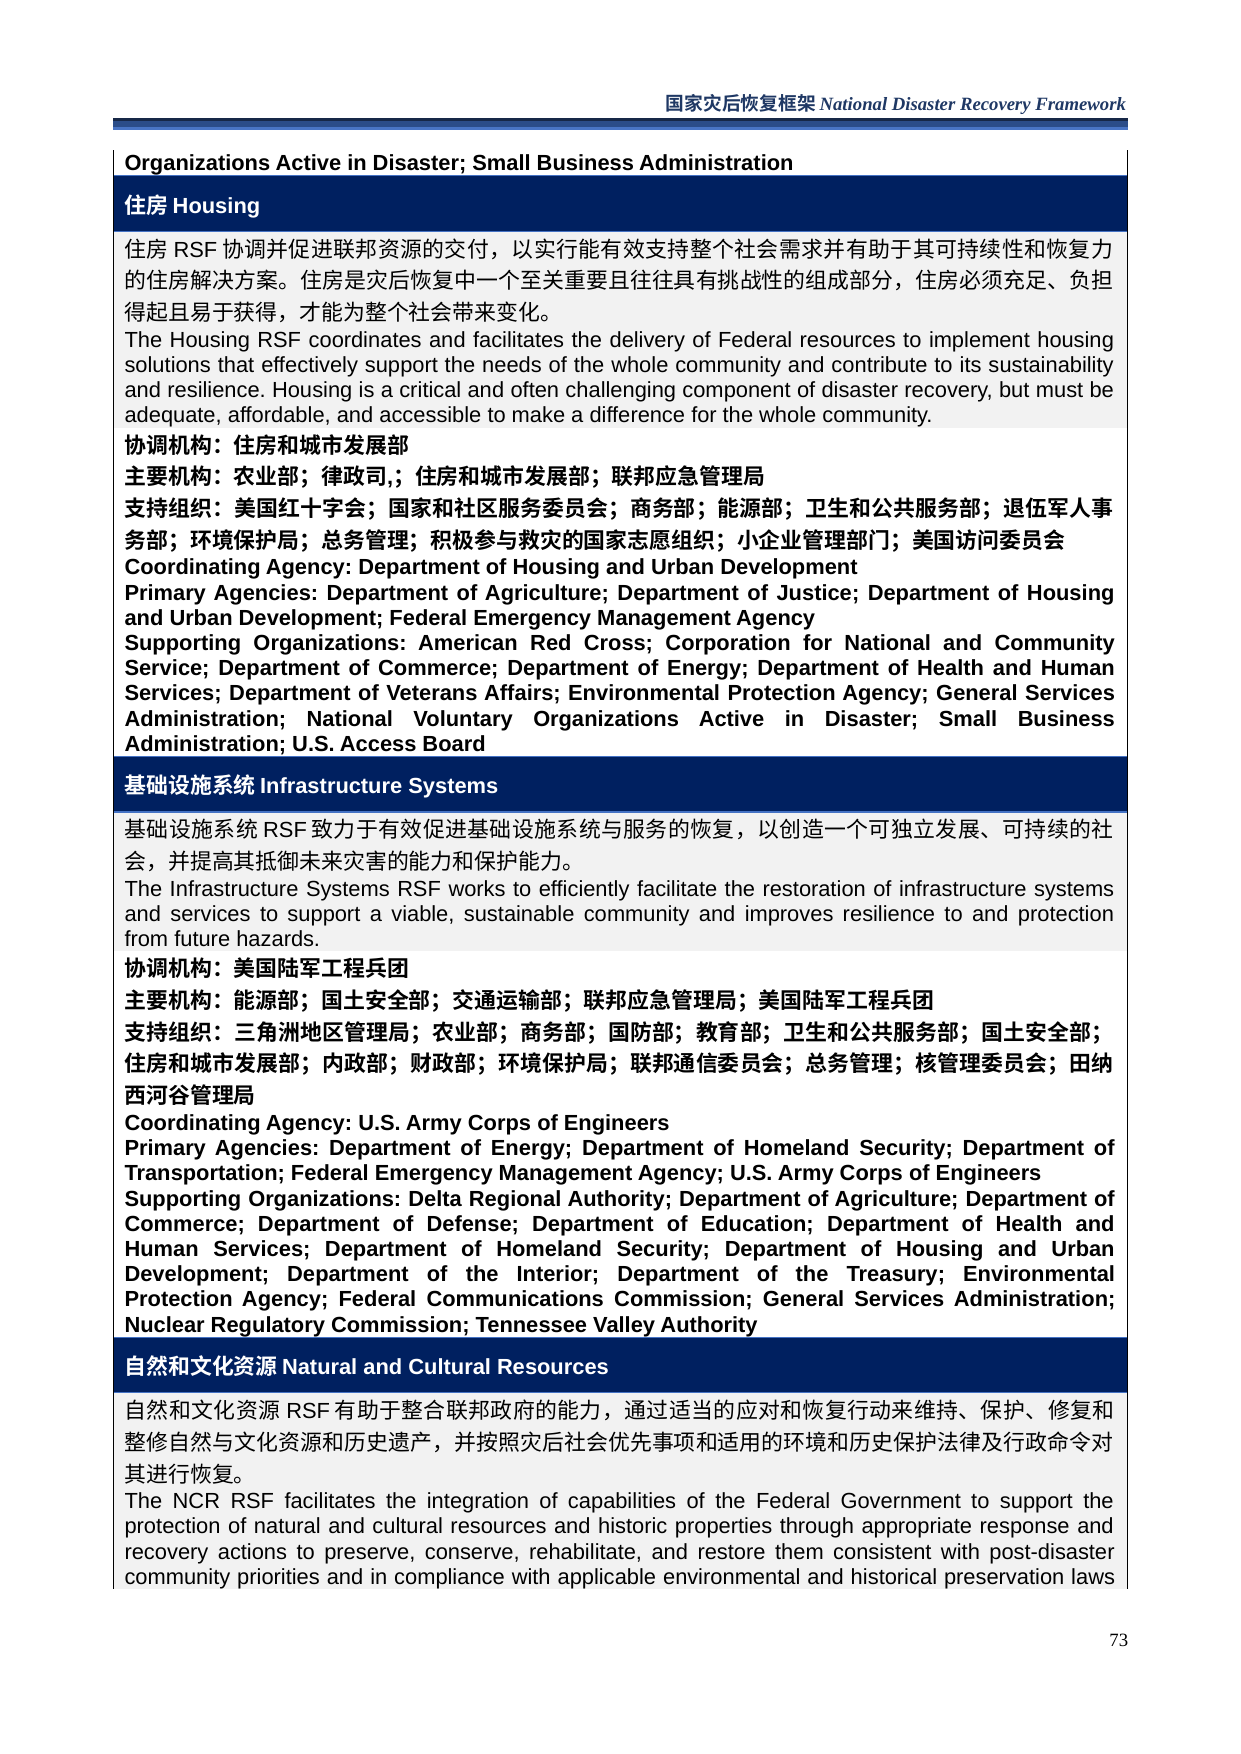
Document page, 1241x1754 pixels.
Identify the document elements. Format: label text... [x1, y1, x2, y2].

table_cell 基础设施系统RSF致力于有效促进基础设施系统与服务的恢复，以创造一个可独立发展、可持续的社会，并提高其抵御未来灾害的能力和保护能力。 The Infrastructure Systems RSF works to efficiently facilitate the restoration of infrastructure systems and services to support a viable, sustainable community and improves resilience to and protection from future hazards. [114, 813, 1127, 951]
table_cell 住房RSF协调并促进联邦资源的交付，以实行能有效支持整个社会需求并有助于其可持续性和恢复力的住房解决方案。住房是灾后恢复中一个至关重要且往往具有挑战性的组成部分，住房必须充足、负担得起且易于获得，才能为整个社会带来变化。 The Housing RSF coordinates and facilitates the delivery of Federal resources to implement housing solutions that effectively support the needs of the whole community and contribute to its sustainability and resilience. Housing is a critical and often challenging component of disaster recovery, but must be adequate, affordable, and accessible to make a difference for the whole community. [114, 232, 1127, 428]
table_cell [114, 1393, 1127, 1589]
table_cell 住房Housing [114, 176, 1127, 231]
table_cell 基础设施系统Infrastructure Systems [114, 757, 1127, 811]
table_cell 自然和文化资源Natural and Cultural Resources [114, 1338, 1127, 1392]
table_cell 协调机构：住房和城市发展部 主要机构：农业部；律政司,；住房和城市发展部；联邦应急管理局 支持组织：美国红十字会；国家和社区服务委员会；商务部；能源部；卫生和公共服务部；退伍军人事务部；环境保护局；总务管理；积极参与救灾的国家志愿组织；小企业管理部门；美国访问委员会 Coordinating Agency: Department of Housing and Urban Development Primary Agencies: Department of Agriculture; Department of Justice; Department of Housing and Urban Development; Federal Emergency Management Agency Supporting Organizations: American Red Cross; Corporation for National and Community Service; Department of Commerce; Department of Energy; Department of Health and Human Services; Department of Veterans Affairs; Environmental Protection Agency; General Services Administration; National Voluntary Organizations Active in Disaster; Small Business Administration; U.S. Access Board [114, 428, 1127, 756]
table_cell 协调机构：美国陆军工程兵团 主要机构：能源部；国土安全部；交通运输部；联邦应急管理局；美国陆军工程兵团 支持组织：三角洲地区管理局；农业部；商务部；国防部；教育部；卫生和公共服务部；国土安全部；住房和城市发展部；内政部；财政部；环境保护局；联邦通信委员会；总务管理；核管理委员会；田纳西河谷管理局 Coordinating Agency: U.S. Army Corps of Engineers Primary Agencies: Department of Energy; Department of Homeland Security; Department of Transportation; Federal Emergency Management Agency; U.S. Army Corps of Engineers Supporting Organizations: Delta Regional Authority; Department of Agriculture; Department of Commerce; Department of Defense; Department of Education; Department of Health and Human Services; Department of Homeland Security; Department of Housing and Urban Development; Department of the Interior; Department of the Treasury; Environmental Protection Agency; Federal Communications Commission; General Services Administration; Nuclear Regulatory Commission; Tennessee Valley Authority [114, 951, 1127, 1337]
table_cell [114, 150, 1127, 175]
